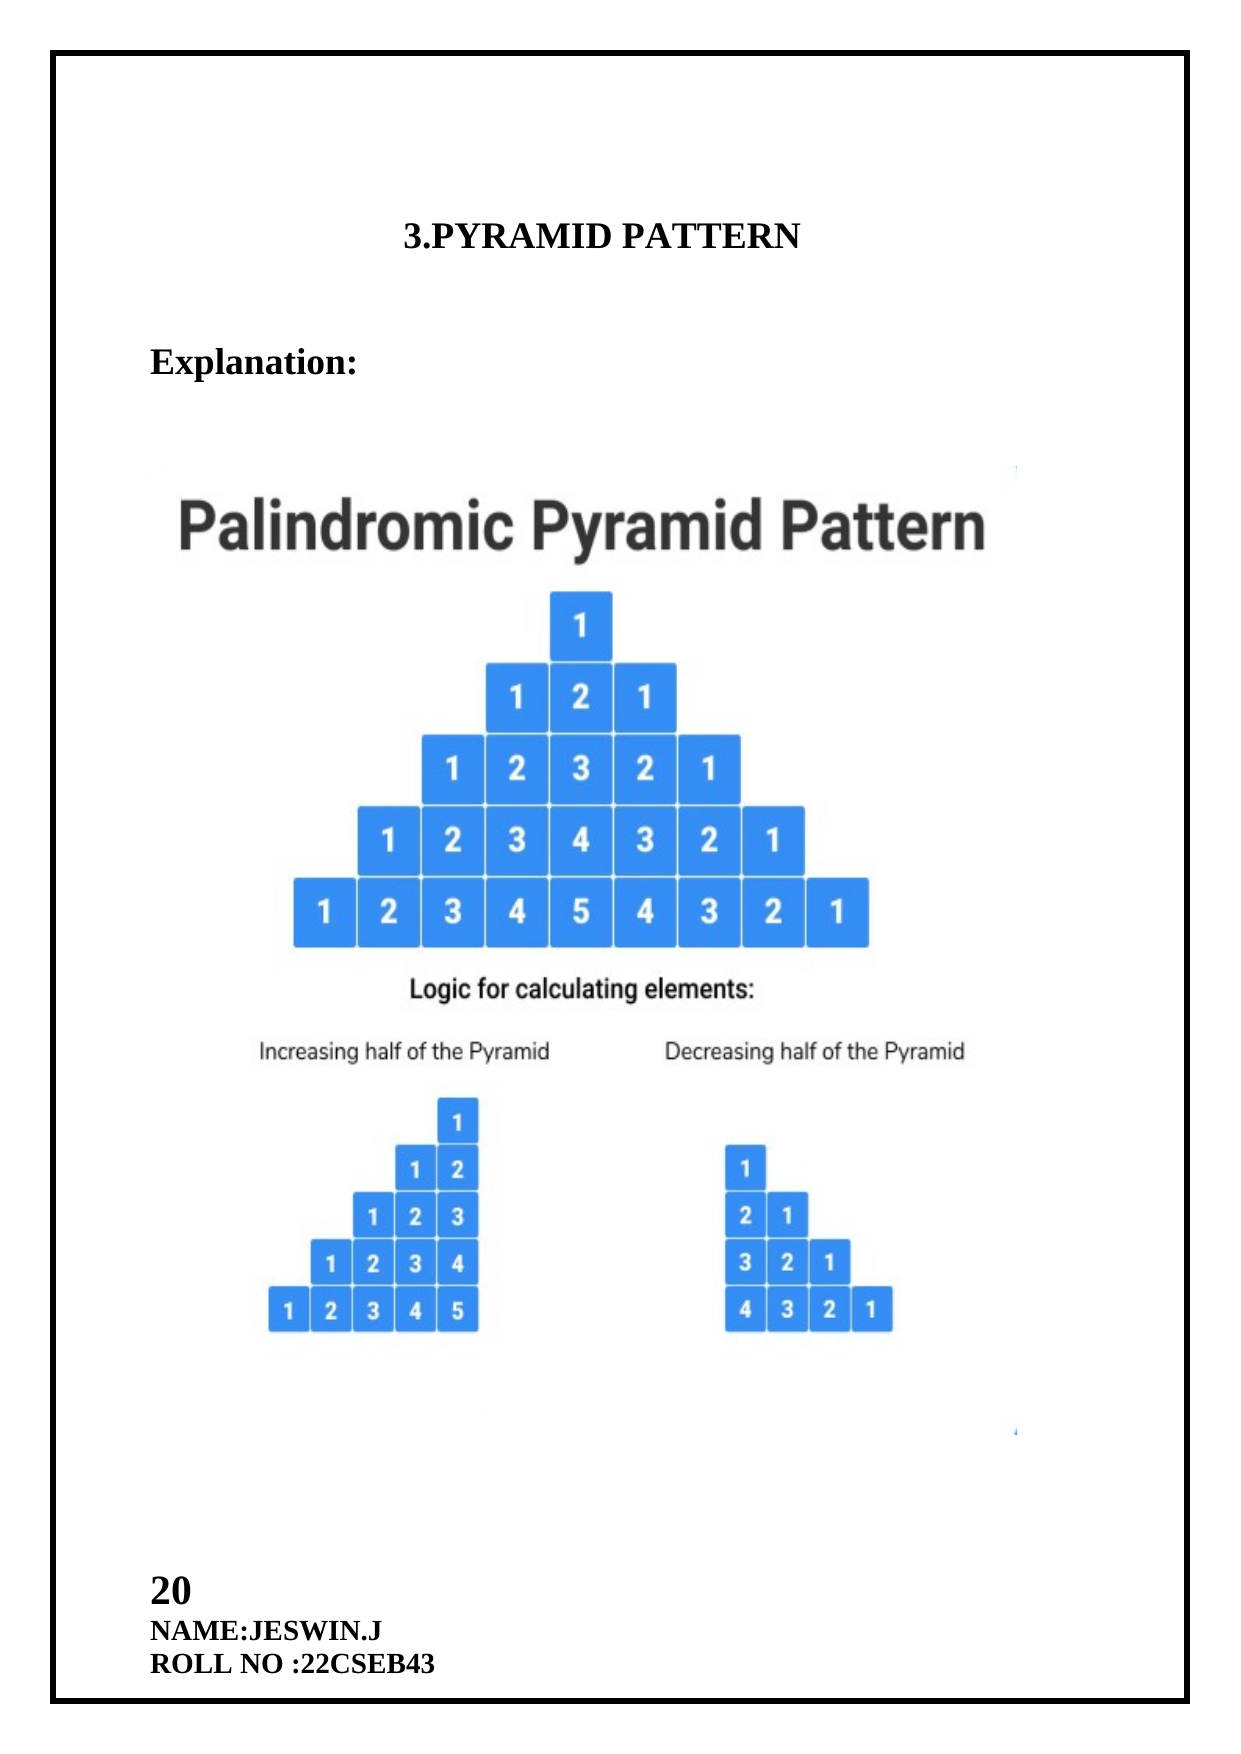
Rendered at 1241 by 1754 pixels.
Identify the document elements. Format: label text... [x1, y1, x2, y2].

picture [150, 466, 1018, 1435]
text 3.PYRAMID PATTERN [375, 213, 1090, 256]
text Explanation: [150, 340, 1090, 383]
